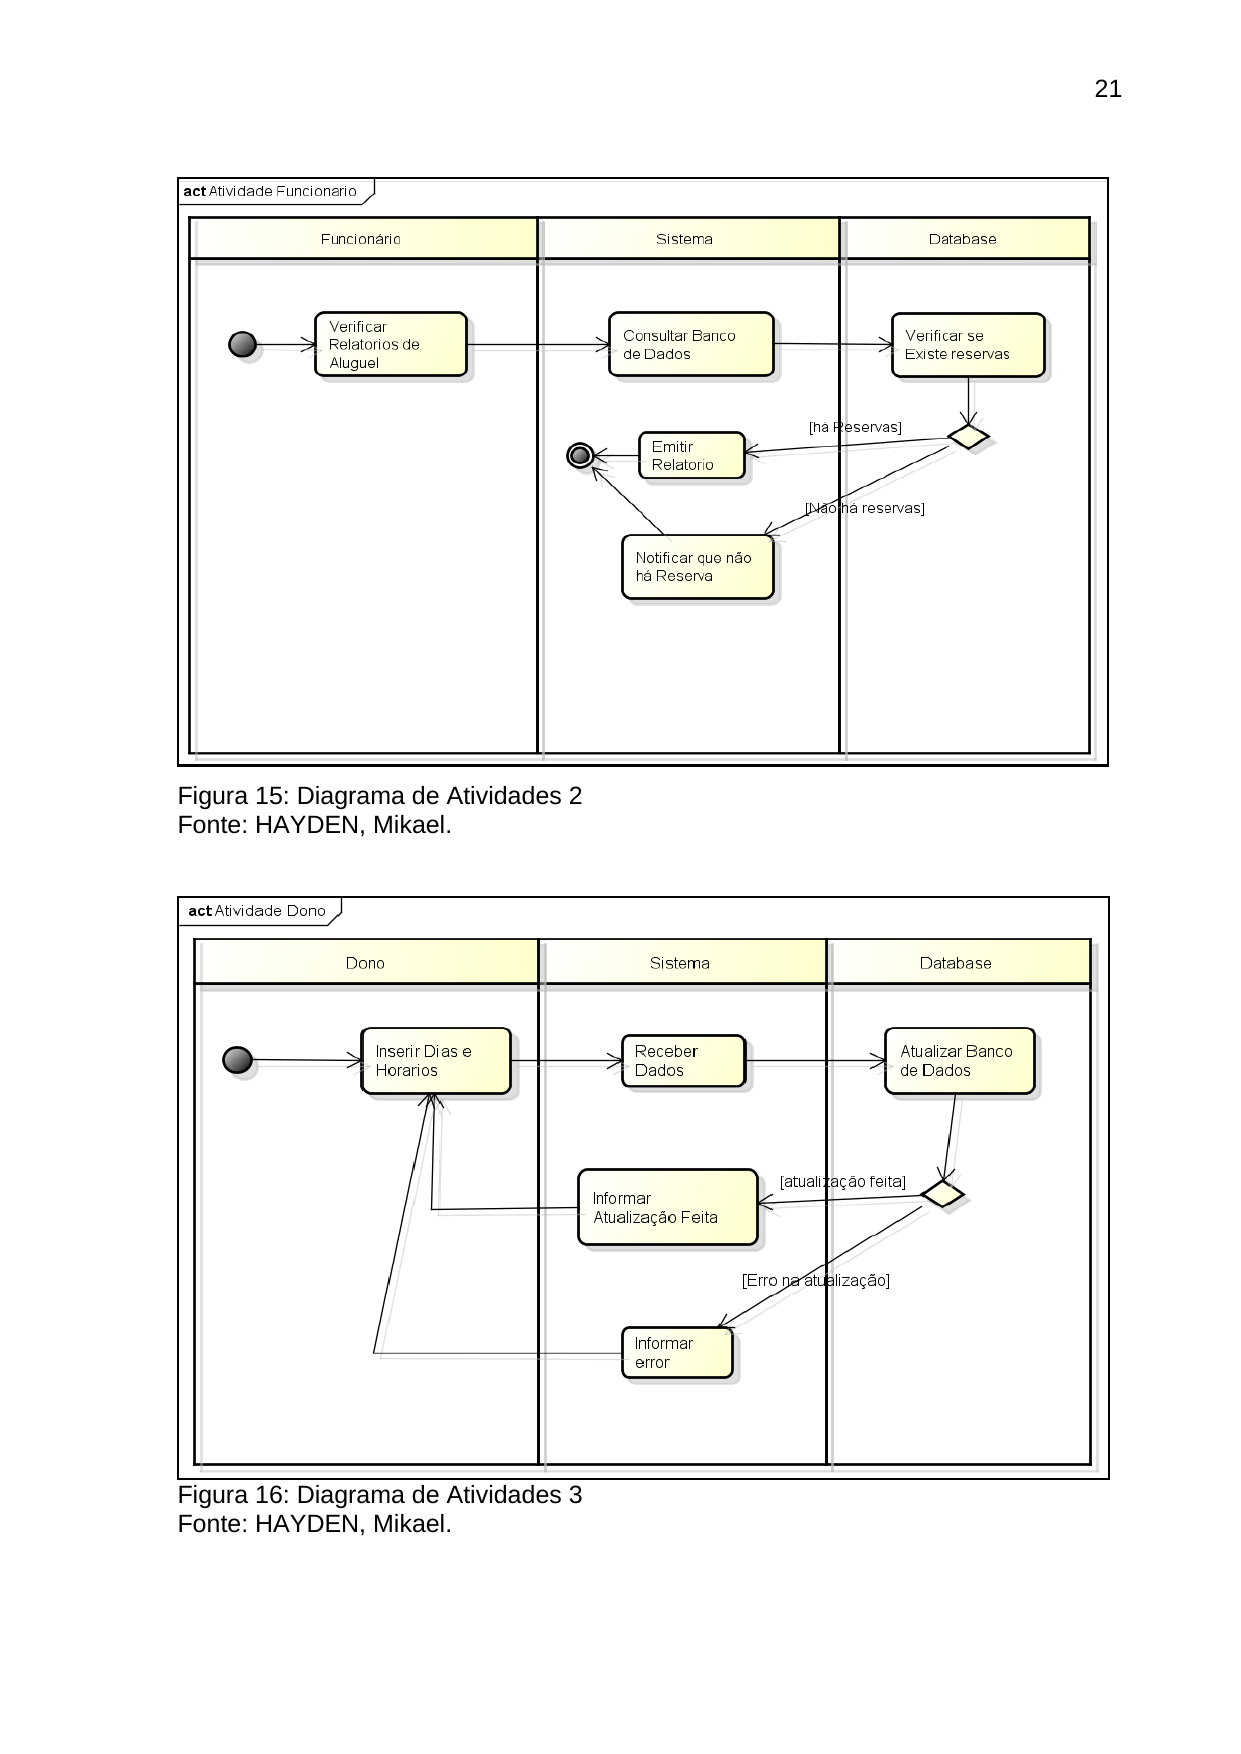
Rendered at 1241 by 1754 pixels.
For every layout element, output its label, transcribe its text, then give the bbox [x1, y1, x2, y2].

text Fonte: HAYDEN, Mikael. [177, 810, 1122, 838]
text Figura 15: Diagrama de Atividades 2 [177, 781, 1122, 810]
text Figura 16: Diagrama de Atividades 3 [177, 1480, 1122, 1509]
picture [179, 898, 1108, 1478]
picture [179, 179, 1107, 764]
text Fonte: HAYDEN, Mikael. [177, 1509, 1122, 1538]
